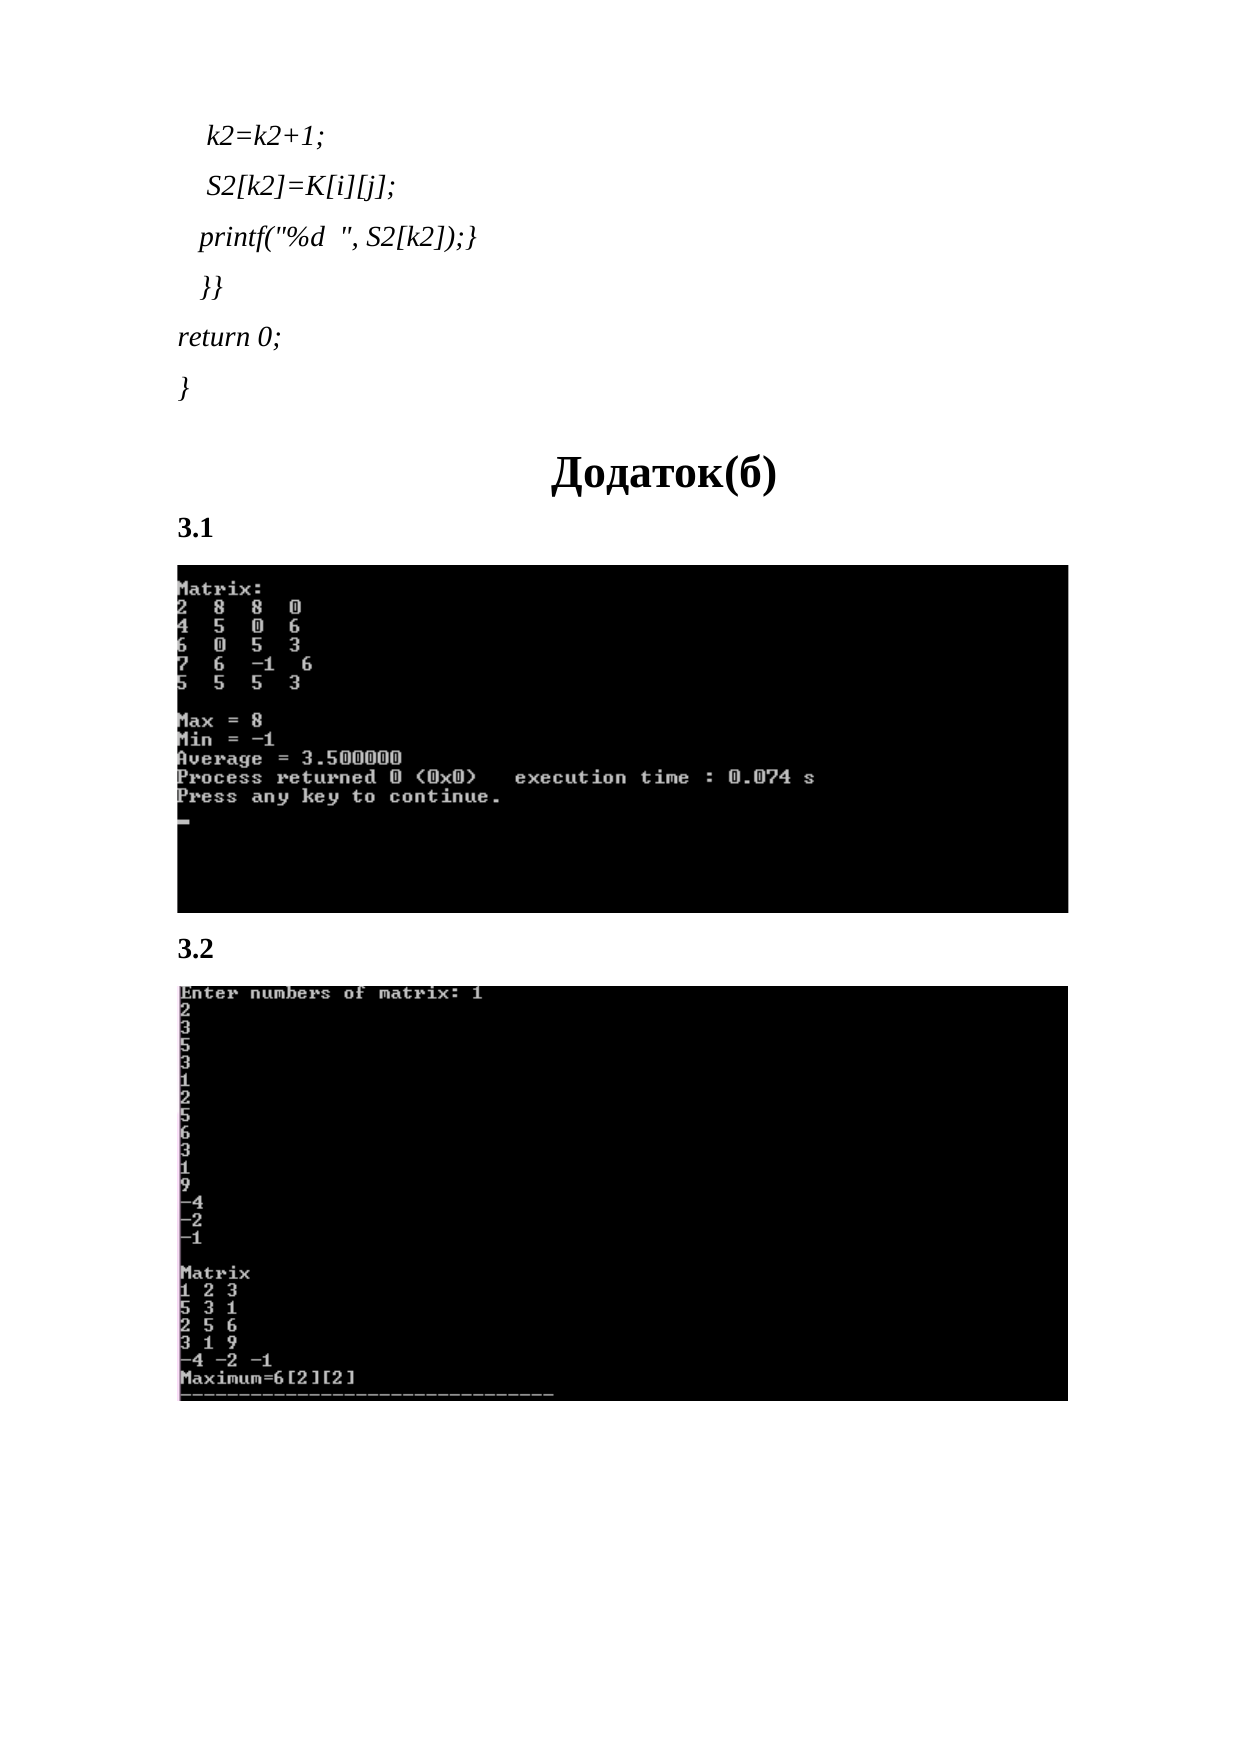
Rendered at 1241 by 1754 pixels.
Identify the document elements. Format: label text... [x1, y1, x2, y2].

text return 0; [177, 319, 1152, 353]
text } [177, 370, 1152, 403]
picture [177, 565, 1069, 913]
text 3.2 [177, 931, 1152, 965]
text S2[k2]=K[i][j]; [177, 168, 1152, 202]
text k2=k2+1; [177, 118, 1152, 152]
subtitle Додаток(б) [177, 445, 1152, 498]
text printf("%d ", S2[k2]);} [177, 219, 1152, 252]
picture [177, 986, 1068, 1401]
text 3.1 [177, 510, 1152, 544]
text }} [177, 269, 1152, 303]
